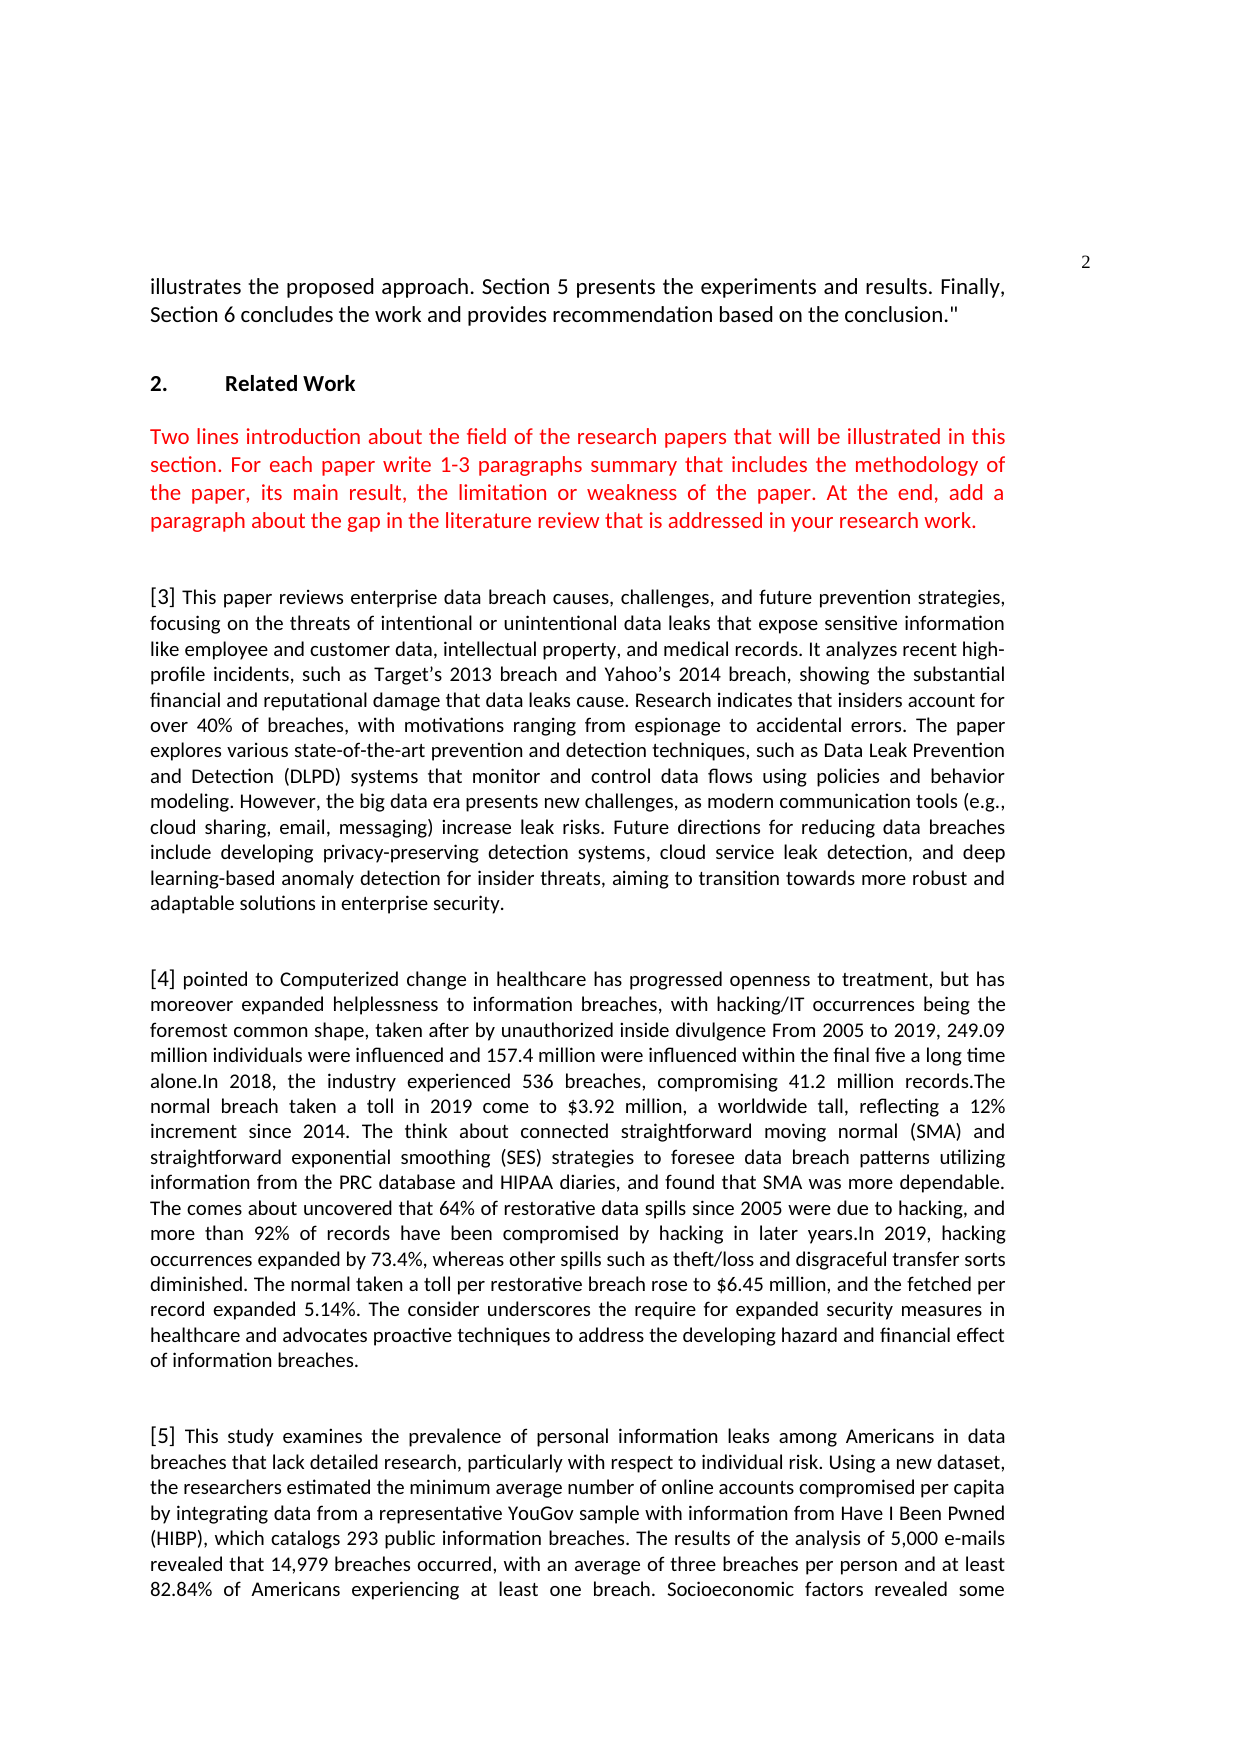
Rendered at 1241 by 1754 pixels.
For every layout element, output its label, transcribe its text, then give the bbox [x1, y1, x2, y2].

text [150, 1421, 1007, 1602]
text Two lines introduction about the field of the research papers that will be illustrated in this section. For each paper write 1-3 paragraphs summary that includes the methodology of the paper, its main result, the limitation or weakness of the paper. At the end, add a paragraph about the gap in the literature review that is addressed in your research work. [150, 422, 1007, 534]
subtitle Related Work [150, 366, 1090, 397]
text [3] This paper reviews enterprise data breach causes, challenges, and future prevention strategies, focusing on the threats of intentional or unintentional data leaks that expose sensitive information like employee and customer data, intellectual property, and medical records. It analyzes recent high-profile incidents, such as Target’s 2013 breach and Yahoo’s 2014 breach, showing the substantial financial and reputational damage that data leaks cause. Research indicates that insiders account for over 40% of breaches, with motivations ranging from espionage to accidental errors. The paper explores various state-of-the-art prevention and detection techniques, such as Data Leak Prevention and Detection (DLPD) systems that monitor and control data flows using policies and behavior modeling. However, the big data era presents new challenges, as modern communication tools (e.g., cloud sharing, email, messaging) increase leak risks. Future directions for reducing data breaches include developing privacy-preserving detection systems, cloud service leak detection, and deep learning-based anomaly detection for insider threats, aiming to transition towards more robust and adaptable solutions in enterprise security. [150, 582, 1007, 916]
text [150, 272, 1008, 328]
text [4] pointed to Computerized change in healthcare has progressed openness to treatment, but has moreover expanded helplessness to information breaches, with hacking/IT occurrences being the foremost common shape, taken after by unauthorized inside divulgence From 2005 to 2019, 249.09 million individuals were influenced and 157.4 million were influenced within the final five a long time alone.In 2018, the industry experienced 536 breaches, compromising 41.2 million records.The normal breach taken a toll in 2019 come to $3.92 million, a worldwide tall, reflecting a 12% increment since 2014. The think about connected straightforward moving normal (SMA) and straightforward exponential smoothing (SES) strategies to foresee data breach patterns utilizing information from the PRC database and HIPAA diaries, and found that SMA was more dependable. The comes about uncovered that 64% of restorative data spills since 2005 were due to hacking, and more than 92% of records have been compromised by hacking in later years.In 2019, hacking occurrences expanded by 73.4%, whereas other spills such as theft/loss and disgraceful transfer sorts diminished. The normal taken a toll per restorative breach rose to $6.45 million, and the fetched per record expanded 5.14%. The consider underscores the require for expanded security measures in healthcare and advocates proactive techniques to address the developing hazard and financial effect of information breaches. [150, 964, 1007, 1373]
